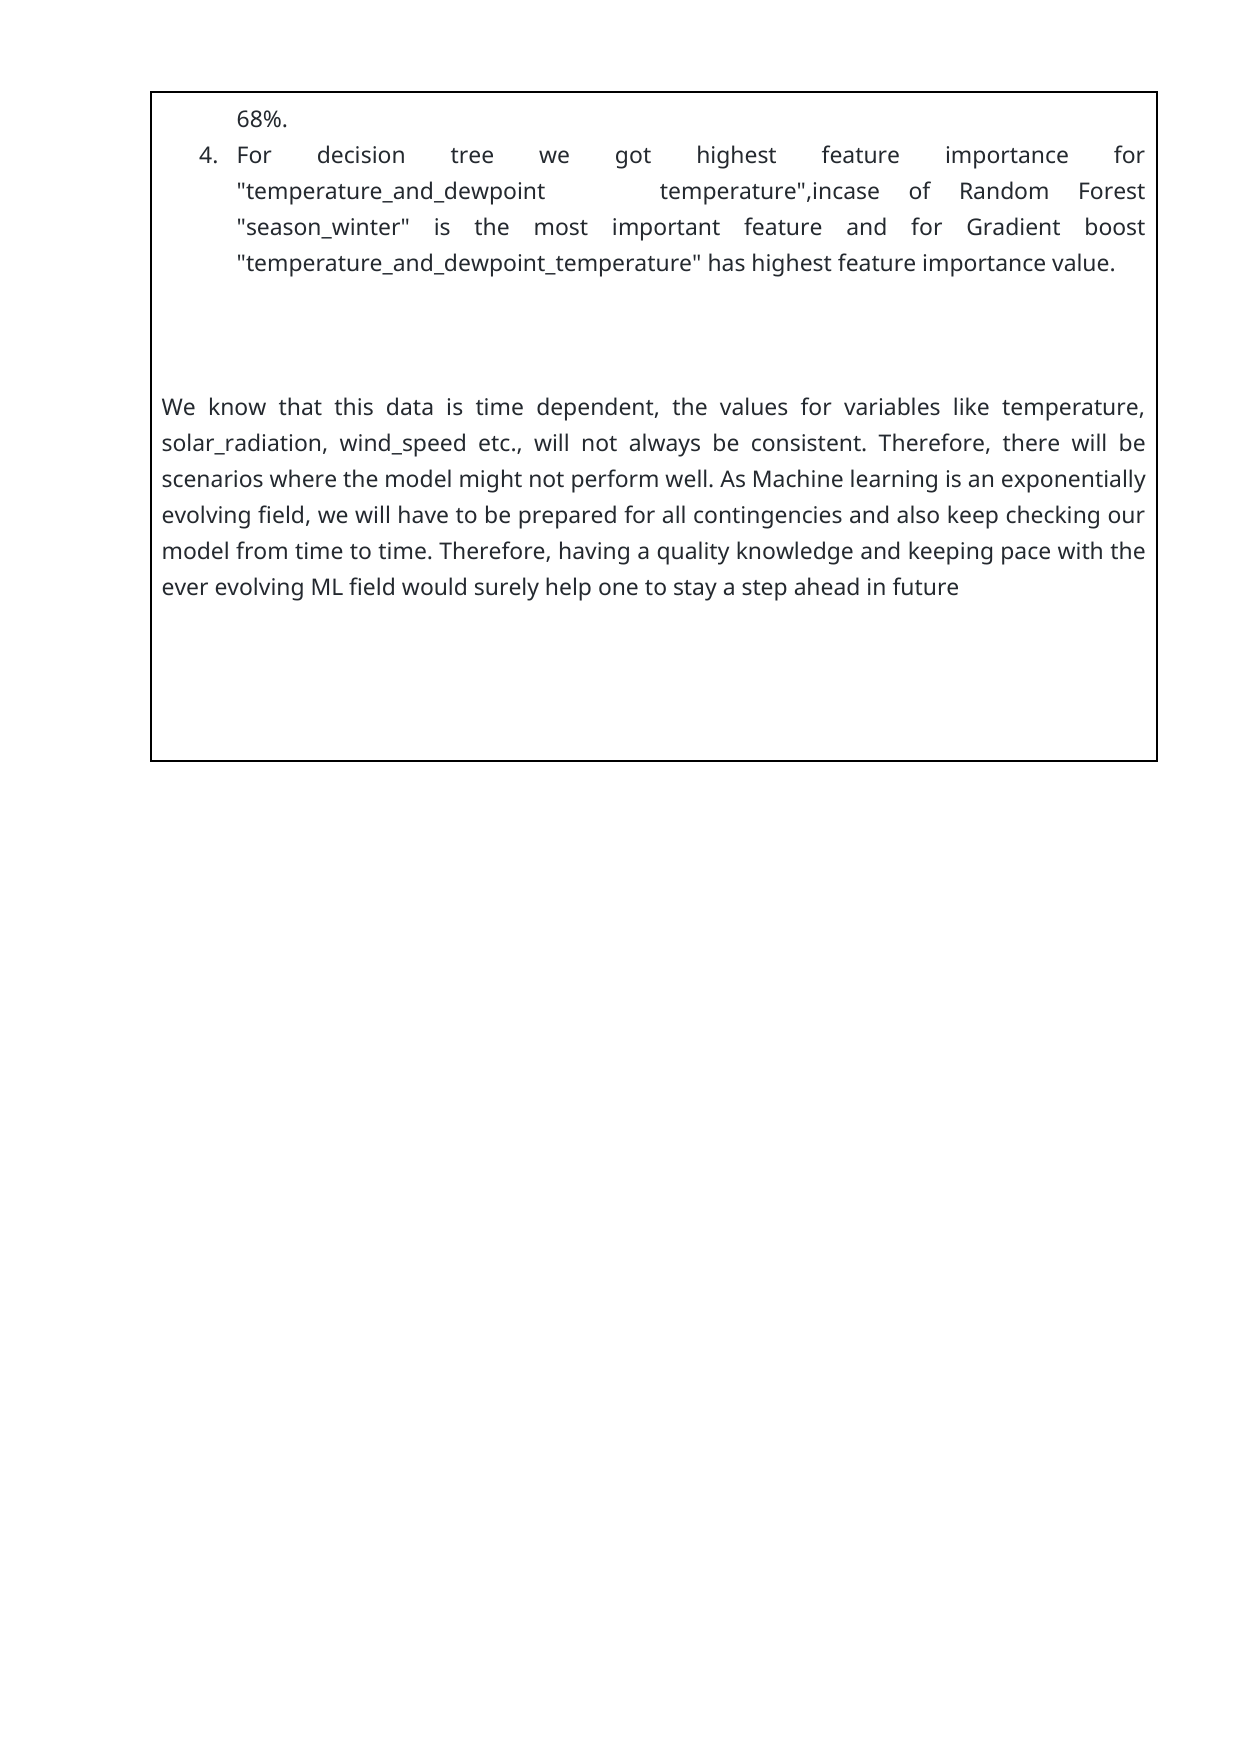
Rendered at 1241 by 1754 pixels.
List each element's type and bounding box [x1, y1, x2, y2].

table_cell [152, 93, 1156, 760]
